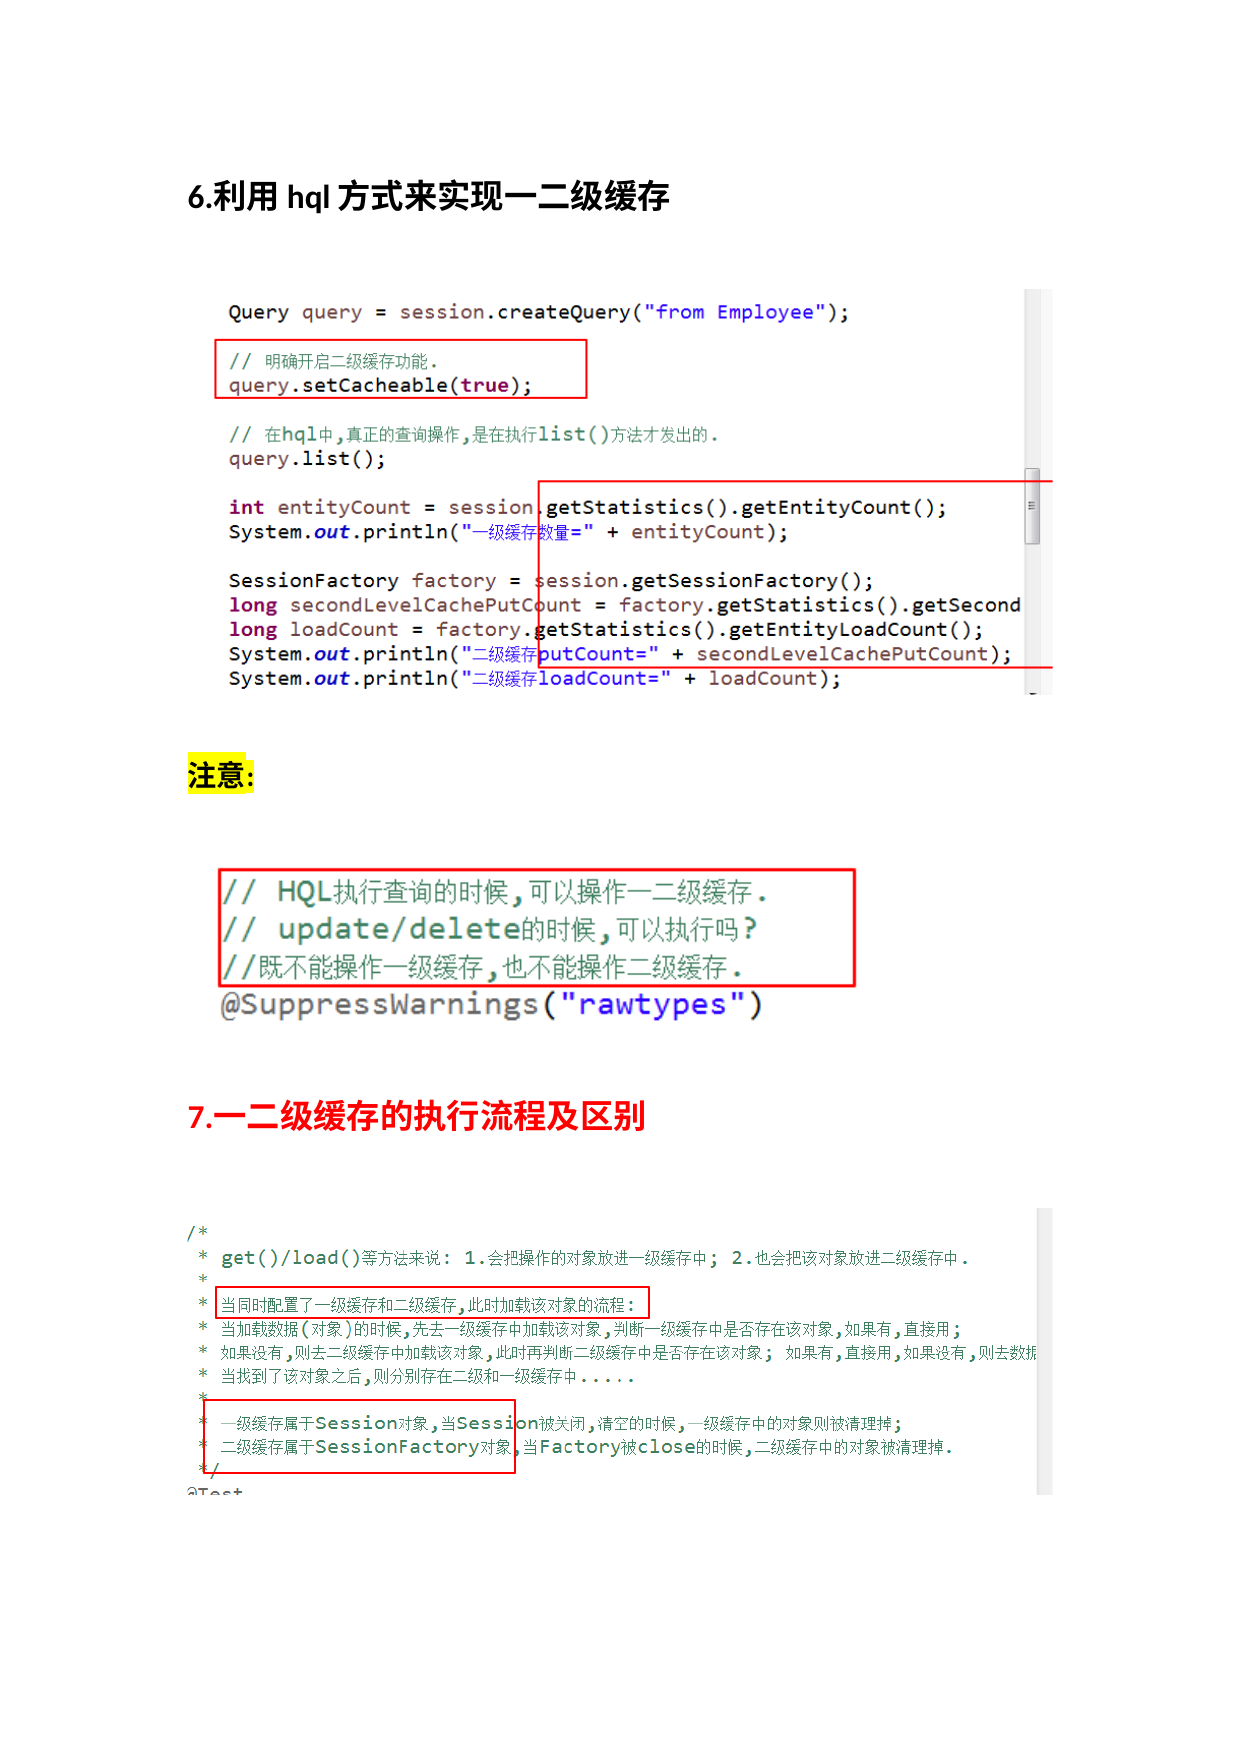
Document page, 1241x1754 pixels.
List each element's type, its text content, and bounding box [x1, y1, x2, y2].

picture [187, 1208, 1053, 1495]
subtitle 注意: [187, 741, 1053, 806]
subtitle 6.利用hql方式来实现一二级缓存 [187, 162, 1053, 227]
subtitle 7.一二级缓存的执行流程及区别 [187, 1082, 1053, 1147]
picture [187, 859, 886, 1030]
picture [187, 289, 1053, 695]
